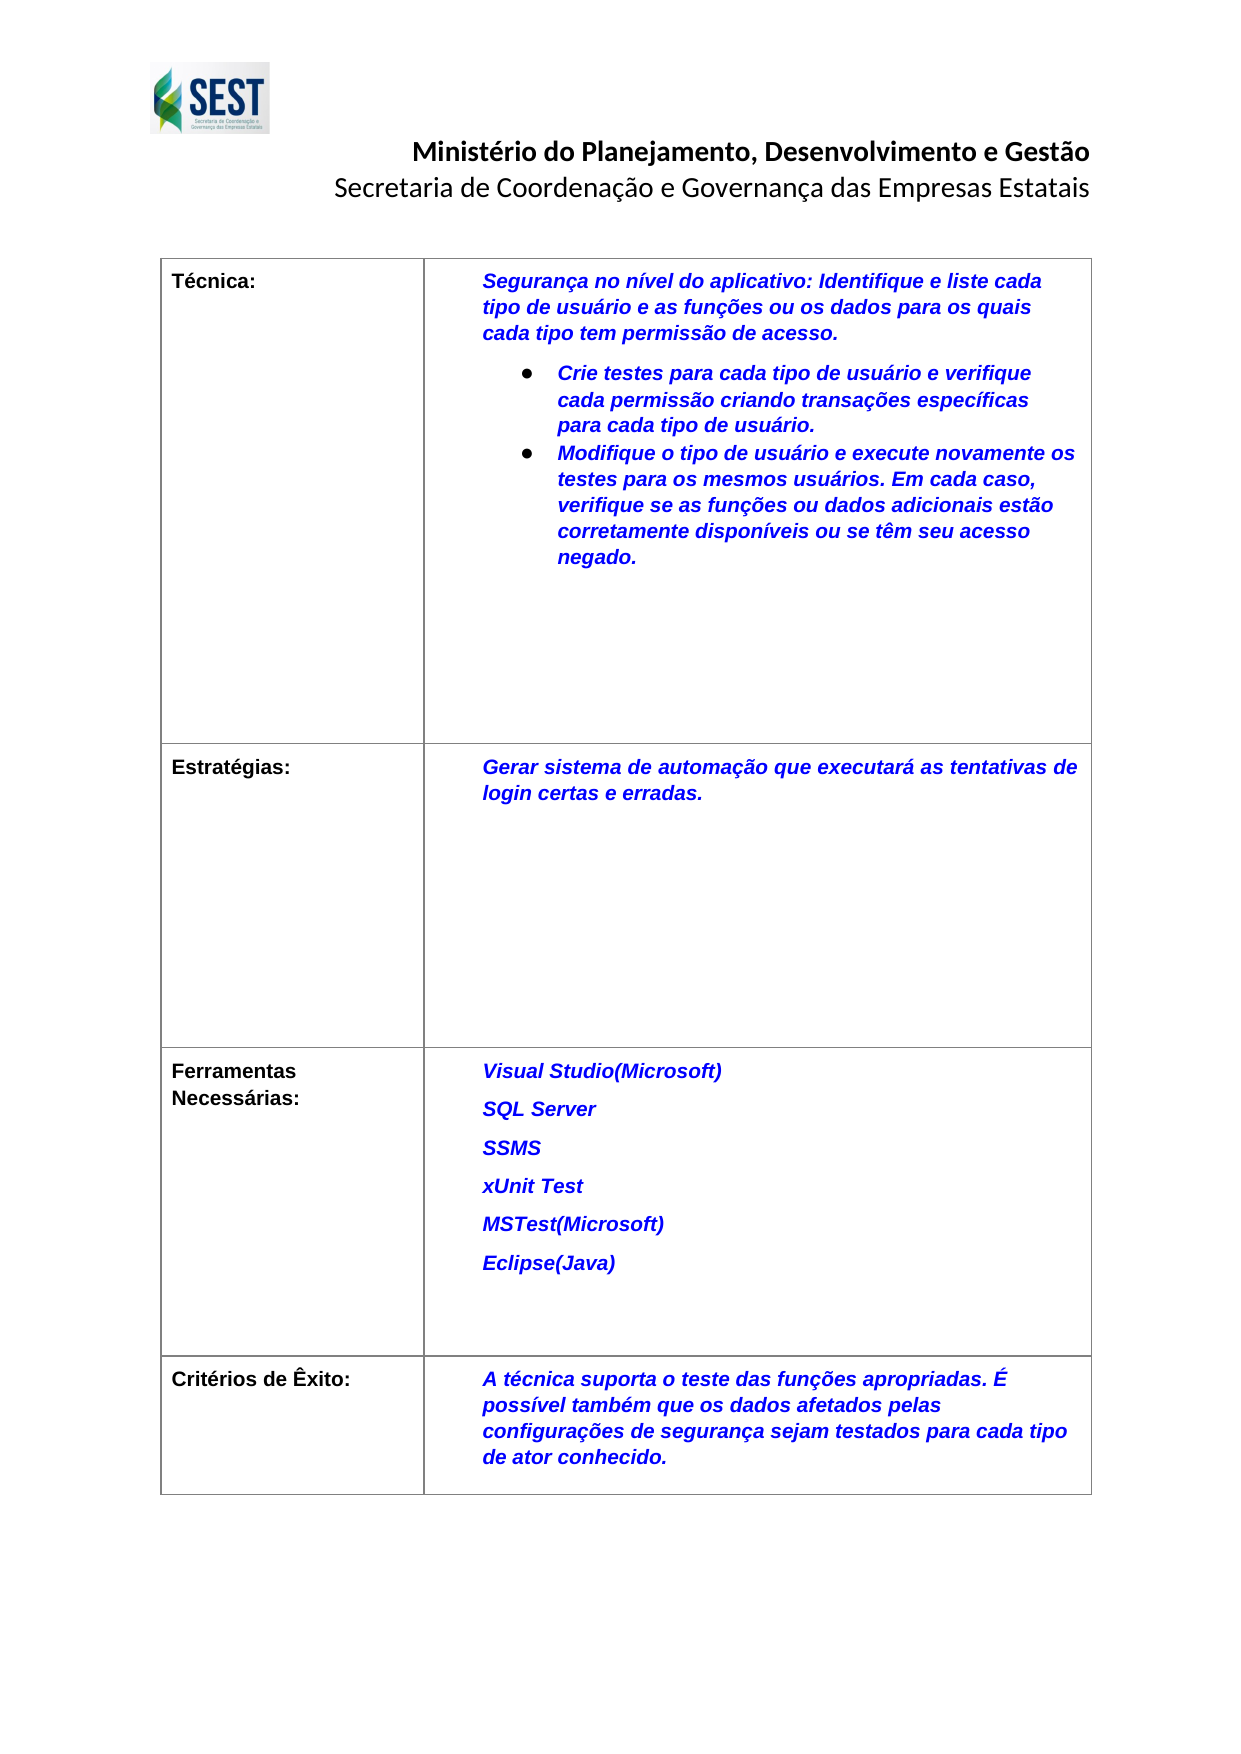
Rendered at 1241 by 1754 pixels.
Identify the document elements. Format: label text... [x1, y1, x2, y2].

table_cell Técnica: [162, 259, 423, 743]
table_cell Critérios de Êxito: [162, 1357, 423, 1493]
table_cell Estratégias: [162, 744, 423, 1047]
picture [150, 62, 270, 134]
table_cell Segurança no nível do aplicativo: Identifique e liste cada tipo de usuário e as funções ou os dados para os quais cada tipo tem permissão de acesso. Crie testes para cada tipo de usuário e verifique cada permissão criando transações específicas para cada tipo de usuário. Modifique o tipo de usuário e execute novamente os testes para os mesmos usuários. Em cada caso, verifique se as funções ou dados adicionais estão corretamente disponíveis ou se têm seu acesso negado. [425, 259, 1091, 743]
table_cell Ferramentas Necessárias: [162, 1048, 423, 1355]
table_cell Visual Studio(Microsoft) SQL Server SSMS xUnit Test MSTest(Microsoft) Eclipse(Java) [425, 1048, 1091, 1355]
table_cell A técnica suporta o teste das funções apropriadas. É possível também que os dados afetados pelas configurações de segurança sejam testados para cada tipo de ator conhecido. [425, 1357, 1091, 1493]
table_cell Gerar sistema de automação que executará as tentativas de login certas e erradas. [425, 744, 1091, 1047]
